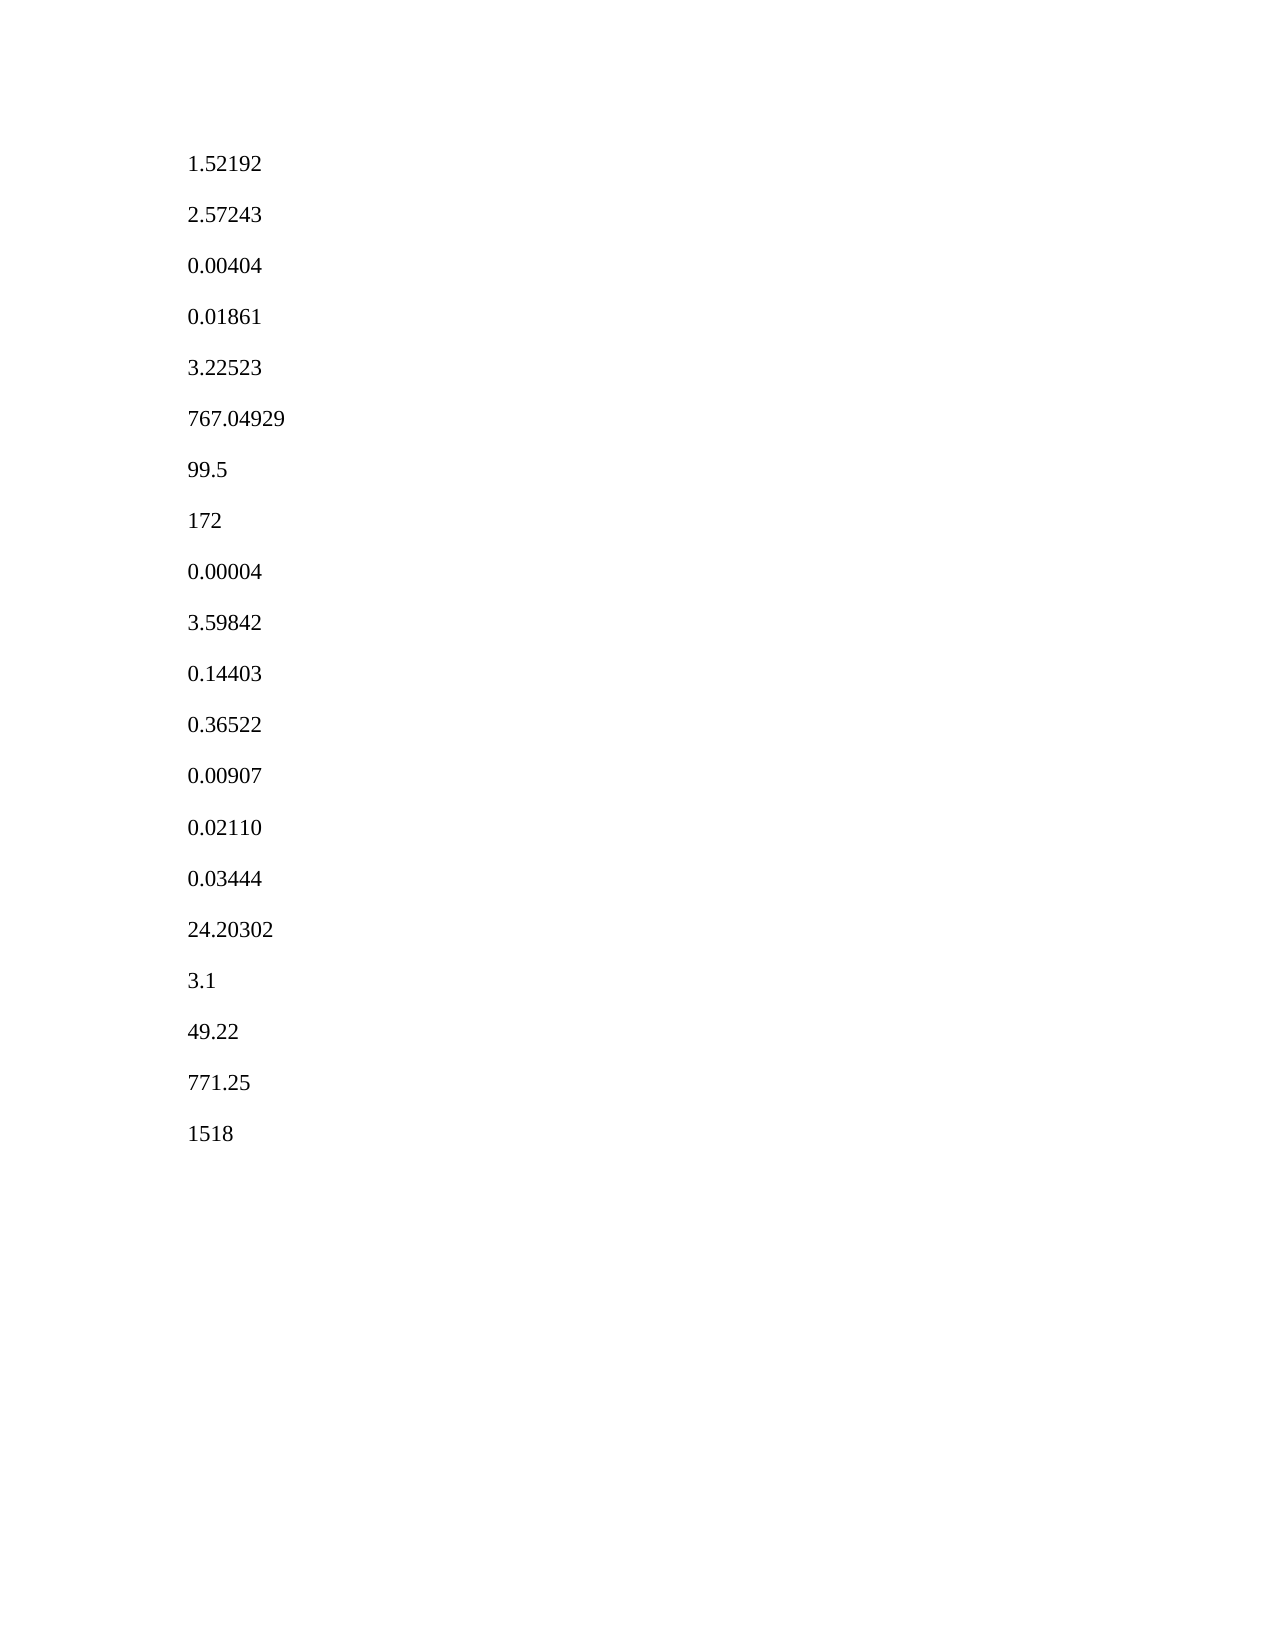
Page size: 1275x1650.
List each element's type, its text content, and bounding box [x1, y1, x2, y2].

table_cell 771.25 [176, 1069, 1076, 1120]
table_cell 0.00404 [176, 252, 1076, 303]
table_cell 1.52192 [176, 150, 1076, 201]
table_cell 0.02110 [176, 814, 1076, 864]
table_cell 2.57243 [176, 201, 1076, 252]
table_cell 3.22523 [176, 354, 1076, 405]
table_cell 0.00004 [176, 558, 1076, 609]
table_cell 49.22 [176, 1018, 1076, 1069]
table_cell 0.03444 [176, 865, 1076, 916]
table_cell 0.14403 [176, 660, 1076, 711]
table_cell 172 [176, 507, 1076, 558]
table_cell 0.01861 [176, 303, 1076, 354]
table_cell 0.00907 [176, 763, 1076, 813]
table_cell 24.20302 [176, 916, 1076, 967]
table_cell 1518 [176, 1120, 1076, 1171]
table_cell 0.36522 [176, 711, 1076, 762]
table_cell 3.1 [176, 967, 1076, 1018]
table_cell 767.04929 [176, 405, 1076, 456]
table_cell 3.59842 [176, 609, 1076, 660]
table_cell 99.5 [176, 456, 1076, 507]
